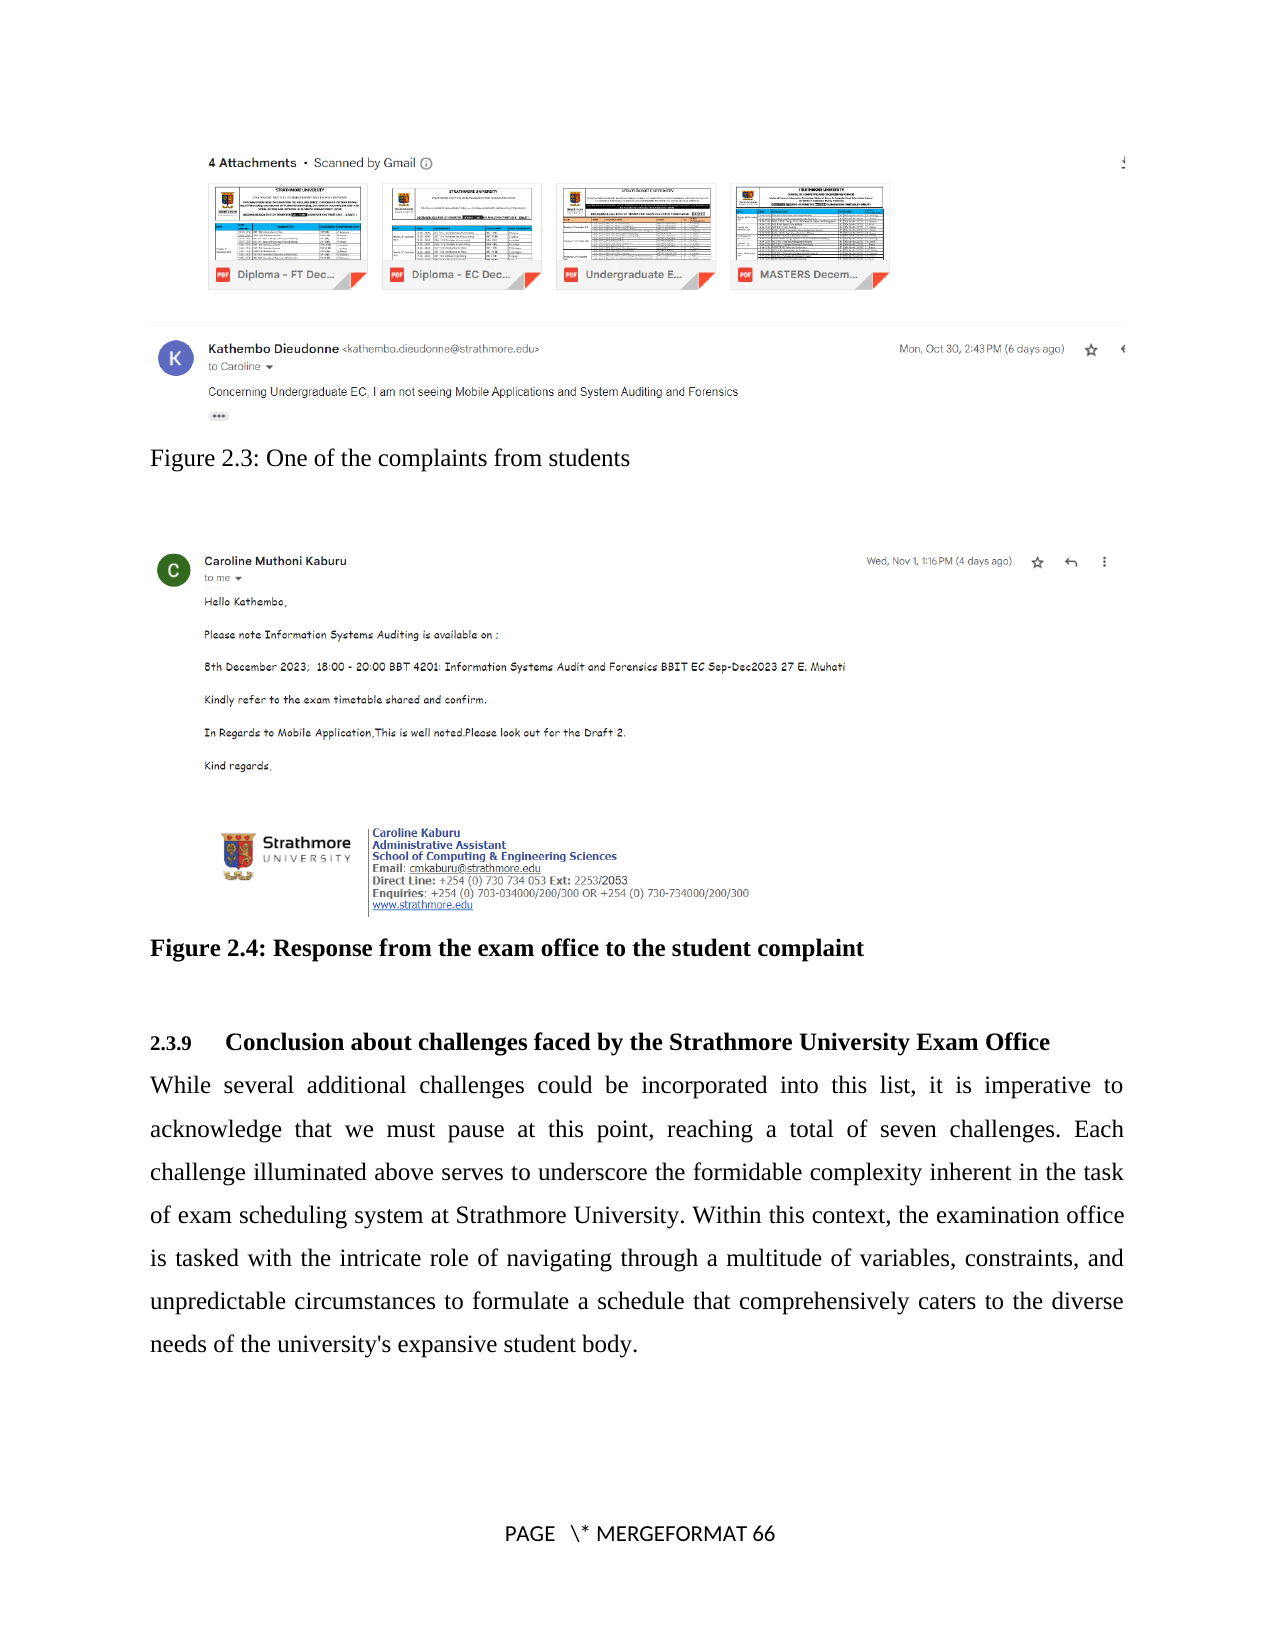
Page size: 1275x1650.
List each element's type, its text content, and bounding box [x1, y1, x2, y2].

picture [150, 150, 1125, 429]
text While several additional challenges could be incorporated into this list, it is imperative to acknowledge that we must pause at this point, reaching a total of seven challenges. Each challenge illuminated above serves to underscore the formidable complexity inherent in the task of exam scheduling system at Strathmore University. Within this context, the examination office is tasked with the intricate role of navigating through a multitude of variables, constraints, and unpredictable circumstances to formulate a schedule that comprehensively caters to the diverse needs of the university's expansive student body. [150, 1071, 1125, 1358]
subtitle Figure 2.4: Response from the exam office to the student complaint [150, 933, 1125, 962]
picture [150, 546, 1125, 917]
subtitle Conclusion about challenges faced by the Strathmore University Exam Office [150, 1027, 1125, 1056]
text Figure 2.3: One of the complaints from students [150, 429, 1125, 472]
